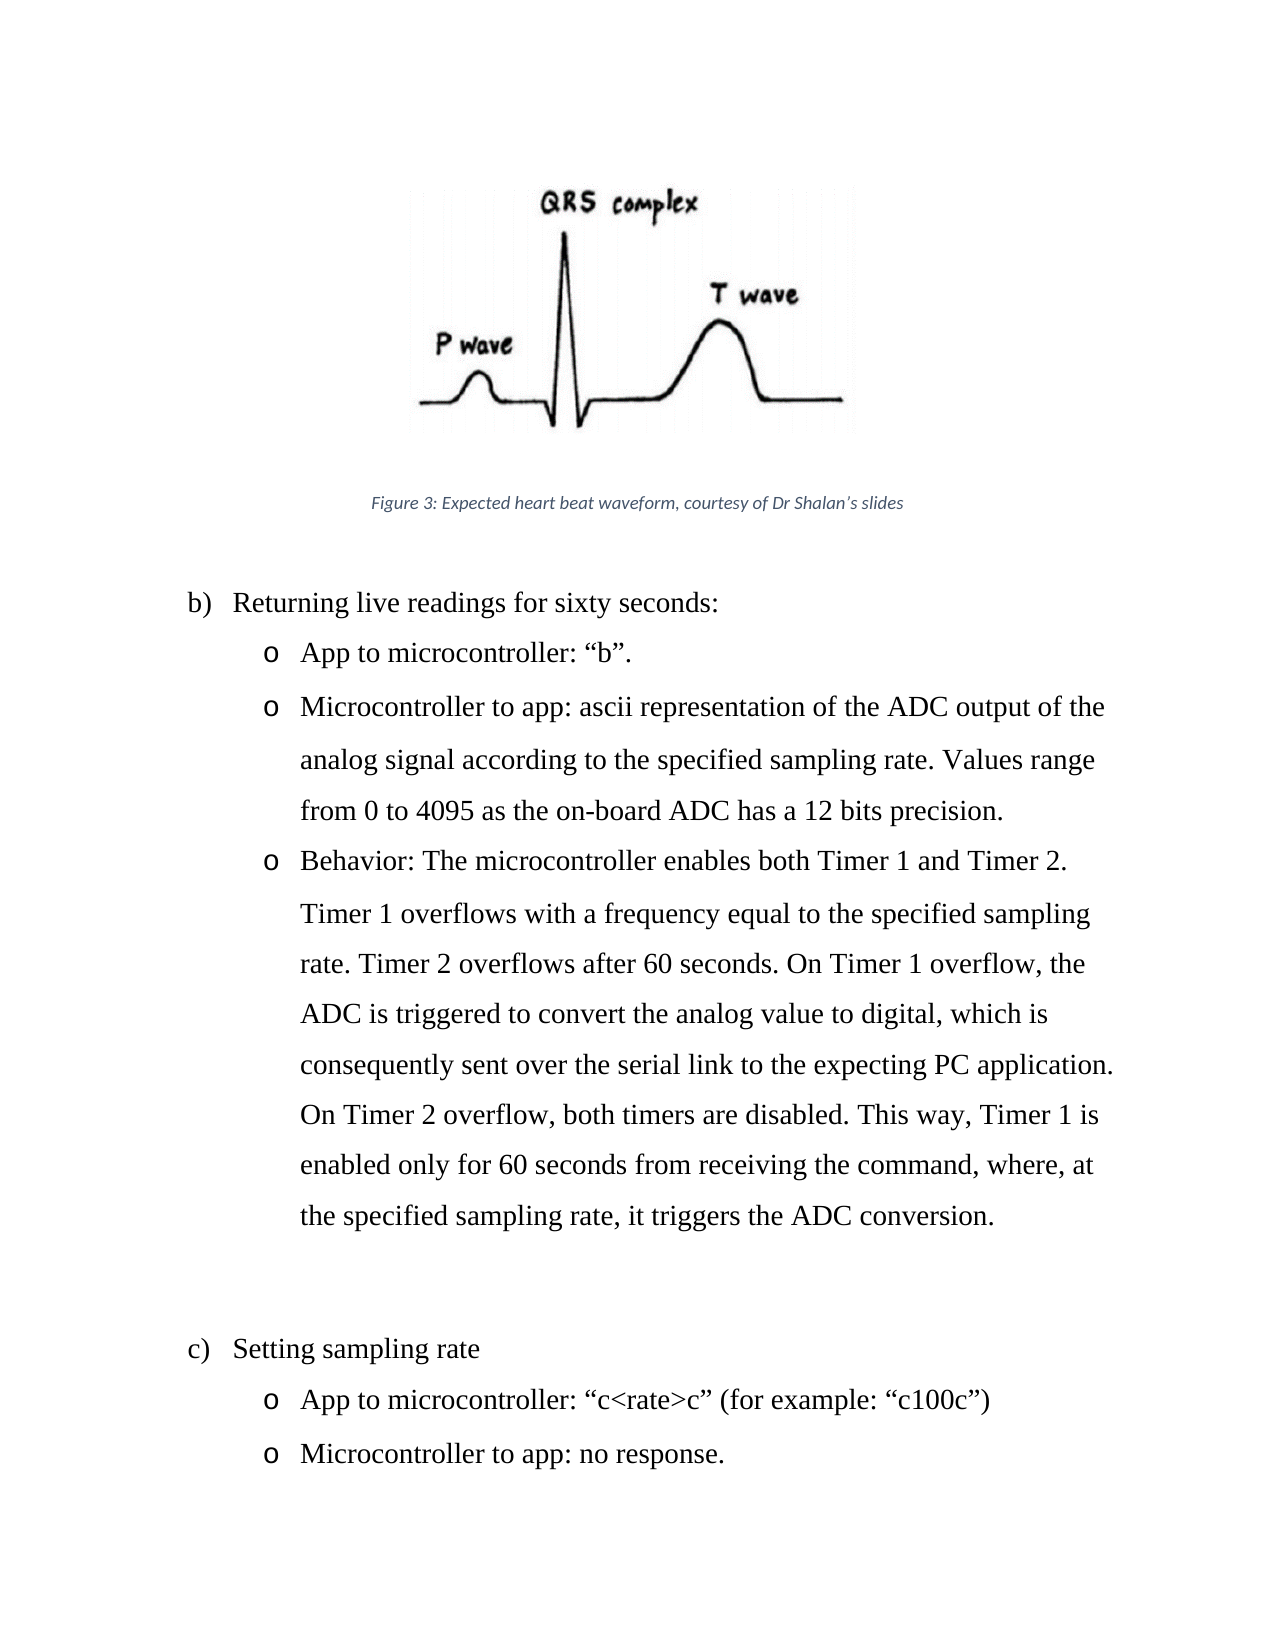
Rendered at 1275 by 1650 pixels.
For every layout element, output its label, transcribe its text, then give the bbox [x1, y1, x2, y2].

list Microcontroller to app: no response. [262, 1436, 1125, 1472]
list App to microcontroller: “b”. [262, 636, 1125, 672]
list Behavior: The microcontroller enables both Timer 1 and Timer 2. Timer 1 overflows with a frequency equal to the specified sampling rate. Timer 2 overflows after 60 seconds. On Timer 1 overflow, the ADC is triggered to convert the analog value to digital, which is consequently sent over the serial link to the expecting PC application. On Timer 2 overflow, both timers are disabled. This way, Timer 1 is enabled only for 60 seconds from receiving the command, where, at the specified sampling rate, it triggers the ADC conversion. [262, 843, 1125, 1231]
list App to microcontroller: “c<rate>c” (for example: “c100c”) [262, 1382, 1125, 1418]
list Setting sampling rate [187, 1332, 1125, 1365]
list Returning live readings for sixty seconds: [187, 585, 1125, 619]
list Microcontroller to app: ascii representation of the ADC output of the analog signal according to the specified sampling rate. Values range from 0 to 4095 as the on-board ADC has a 12 bits precision. [262, 689, 1125, 826]
picture [375, 150, 900, 461]
text Figure 3: Expected heart beat waveform, courtesy of Dr Shalan’s slides [150, 491, 1125, 514]
